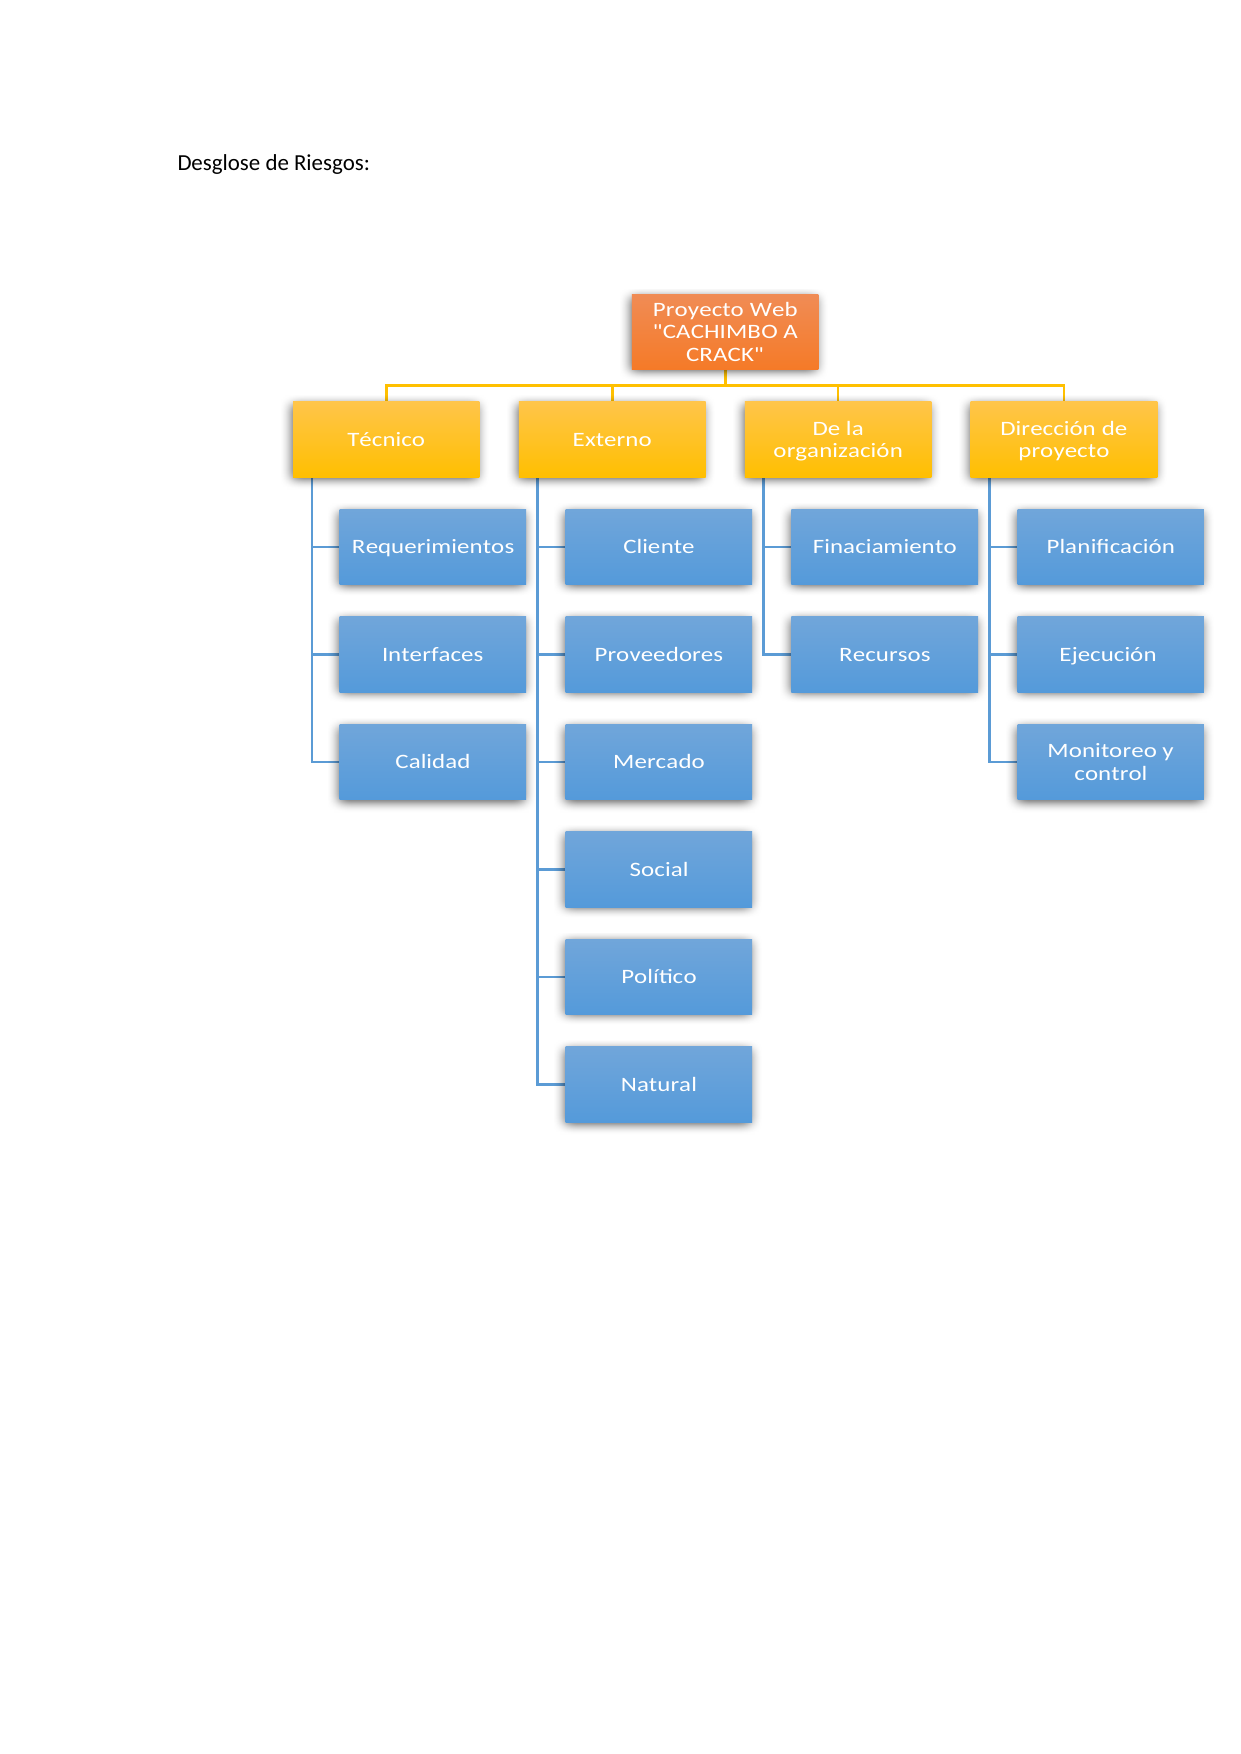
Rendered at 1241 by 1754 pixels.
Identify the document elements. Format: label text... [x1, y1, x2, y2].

text Desglose de Riesgos: [177, 148, 1063, 176]
